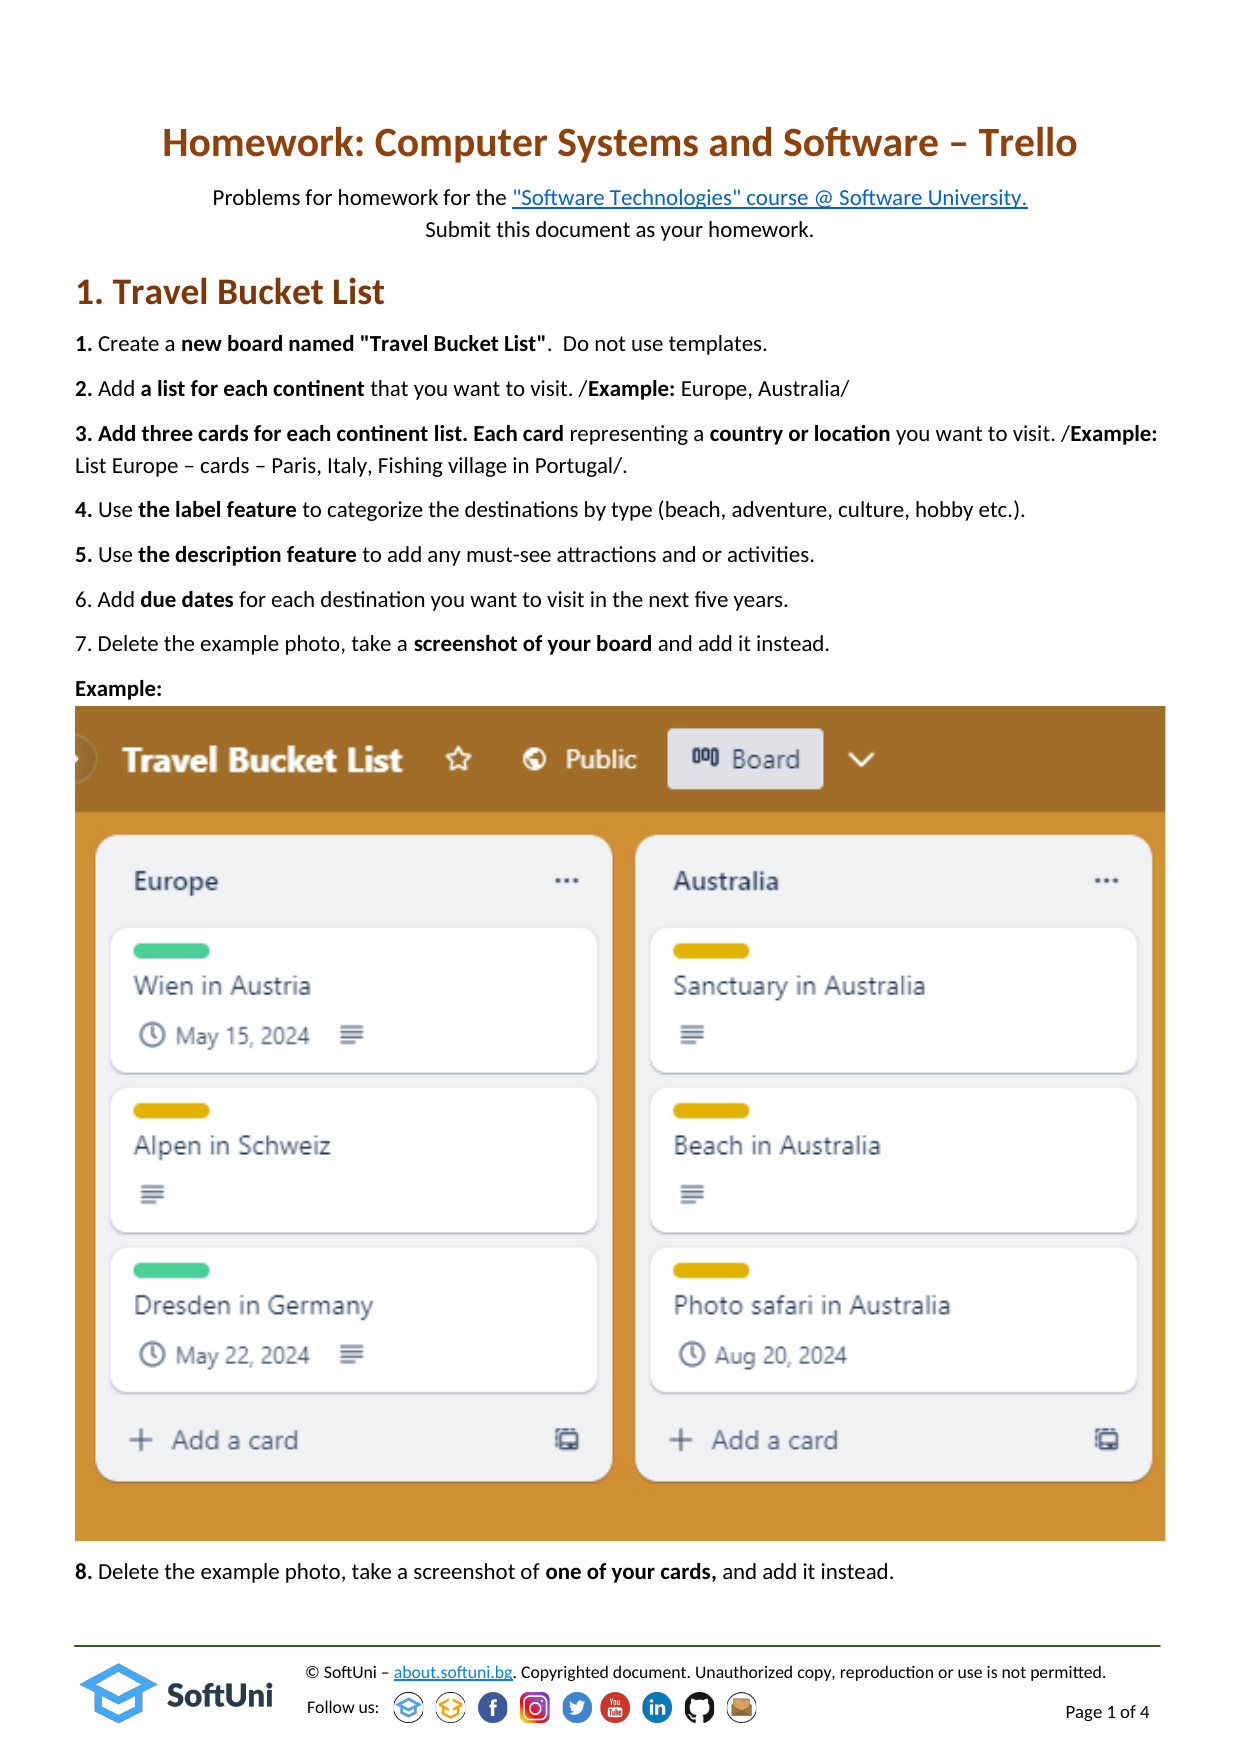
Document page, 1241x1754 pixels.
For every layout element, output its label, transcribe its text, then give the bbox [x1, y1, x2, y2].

text 4. Use the label feature to categorize the destinations by type (beach, adventure, culture, hobby etc.). [75, 496, 1165, 523]
subtitle Homework: Computer Systems and Software – Trello [75, 116, 1165, 167]
picture [435, 1692, 466, 1723]
text 1. Create a new board named "Travel Bucket List". Do not use templates. [75, 329, 1165, 357]
text 8. Delete the example photo, take a screenshot of one of your cards, and add it instead. [75, 1557, 1165, 1585]
text 6. Add due dates for each destination you want to visit in the next five years. [75, 585, 1165, 613]
text Problems for homework for the "Software Technologies" course @ Software University. Submit this document as your homework. [75, 183, 1165, 243]
picture [684, 1692, 715, 1723]
text 7. Delete the example photo, take a screenshot of your board and add it instead. [75, 629, 1165, 658]
picture [600, 1692, 630, 1723]
picture [75, 706, 1166, 1541]
picture [73, 1658, 279, 1729]
picture [656, 1705, 665, 1714]
picture [393, 1692, 424, 1723]
text 2. Add a list for each continent that you want to visit. /Example: Europe, Australia/ [75, 374, 1165, 402]
text Example: [75, 674, 1165, 706]
picture [562, 1692, 592, 1723]
picture [726, 1692, 757, 1723]
picture [478, 1692, 508, 1723]
picture [642, 1692, 651, 1701]
text 3. Add three cards for each continent list. Each card representing a country or location you want to visit. /Example: List Europe – cards – Paris, Italy, Fishing village in Portugal/. [75, 419, 1165, 479]
picture [520, 1692, 550, 1723]
picture [642, 1714, 651, 1723]
text 5. Use the description feature to add any must-see attractions and or activities. [75, 540, 1165, 568]
picture [663, 1714, 672, 1723]
subtitle Travel Bucket List [75, 268, 1165, 314]
picture [663, 1692, 672, 1701]
